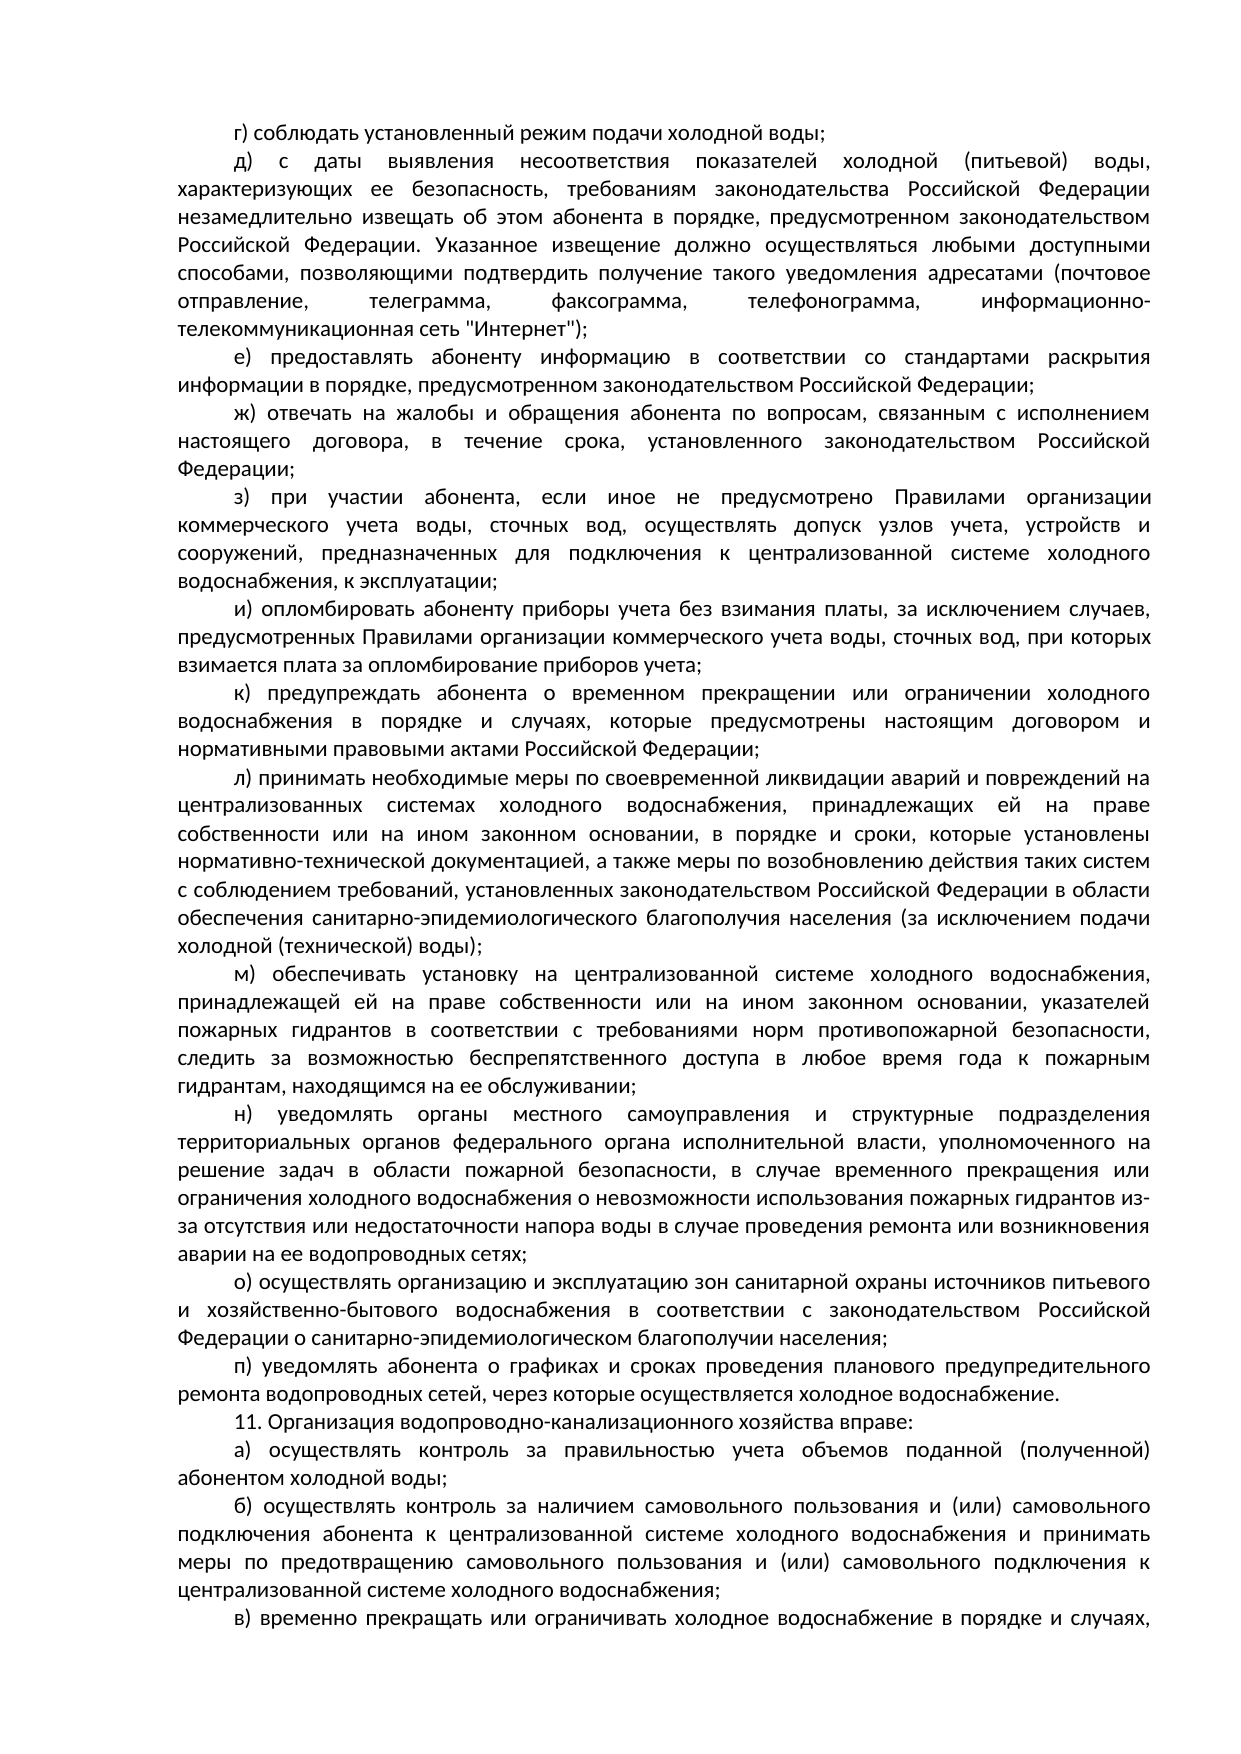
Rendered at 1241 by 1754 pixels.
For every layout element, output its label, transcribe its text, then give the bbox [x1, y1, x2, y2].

text 11. Организация водопроводно-канализационного хозяйства вправе: [177, 1407, 1152, 1435]
text з) при участии абонента, если иное не предусмотрено Правилами организации коммерческого учета воды, сточных вод, осуществлять допуск узлов учета, устройств и сооружений, предназначенных для подключения к централизованной системе холодного водоснабжения, к эксплуатации; [177, 482, 1152, 594]
text е) предоставлять абоненту информацию в соответствии со стандартами раскрытия информации в порядке, предусмотренном законодательством Российской Федерации; [177, 342, 1152, 398]
text л) принимать необходимые меры по своевременной ликвидации аварий и повреждений на централизованных системах холодного водоснабжения, принадлежащих ей на праве собственности или на ином законном основании, в порядке и сроки, которые установлены нормативно-технической документацией, а также меры по возобновлению действия таких систем с соблюдением требований, установленных законодательством Российской Федерации в области обеспечения санитарно-эпидемиологического благополучия населения (за исключением подачи холодной (технической) воды); [177, 763, 1152, 959]
text о) осуществлять организацию и эксплуатацию зон санитарной охраны источников питьевого и хозяйственно-бытового водоснабжения в соответствии с законодательством Российской Федерации о санитарно-эпидемиологическом благополучии населения; [177, 1267, 1152, 1351]
text а) осуществлять контроль за правильностью учета объемов поданной (полученной) абонентом холодной воды; [177, 1435, 1152, 1491]
text и) опломбировать абоненту приборы учета без взимания платы, за исключением случаев, предусмотренных Правилами организации коммерческого учета воды, сточных вод, при которых взимается плата за опломбирование приборов учета; [177, 594, 1152, 678]
text ж) отвечать на жалобы и обращения абонента по вопросам, связанным с исполнением настоящего договора, в течение срока, установленного законодательством Российской Федерации; [177, 398, 1152, 482]
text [177, 1603, 1152, 1631]
text б) осуществлять контроль за наличием самовольного пользования и (или) самовольного подключения абонента к централизованной системе холодного водоснабжения и принимать меры по предотвращению самовольного пользования и (или) самовольного подключения к централизованной системе холодного водоснабжения; [177, 1491, 1152, 1603]
text к) предупреждать абонента о временном прекращении или ограничении холодного водоснабжения в порядке и случаях, которые предусмотрены настоящим договором и нормативными правовыми актами Российской Федерации; [177, 678, 1152, 763]
text п) уведомлять абонента о графиках и сроках проведения планового предупредительного ремонта водопроводных сетей, через которые осуществляется холодное водоснабжение. [177, 1351, 1152, 1407]
text г) соблюдать установленный режим подачи холодной воды; [177, 118, 1152, 146]
text н) уведомлять органы местного самоуправления и структурные подразделения территориальных органов федерального органа исполнительной власти, уполномоченного на решение задач в области пожарной безопасности, в случае временного прекращения или ограничения холодного водоснабжения о невозможности использования пожарных гидрантов из-за отсутствия или недостаточности напора воды в случае проведения ремонта или возникновения аварии на ее водопроводных сетях; [177, 1099, 1152, 1267]
text м) обеспечивать установку на централизованной системе холодного водоснабжения, принадлежащей ей на праве собственности или на ином законном основании, указателей пожарных гидрантов в соответствии с требованиями норм противопожарной безопасности, следить за возможностью беспрепятственного доступа в любое время года к пожарным гидрантам, находящимся на ее обслуживании; [177, 959, 1152, 1099]
text д) с даты выявления несоответствия показателей холодной (питьевой) воды, характеризующих ее безопасность, требованиям законодательства Российской Федерации незамедлительно извещать об этом абонента в порядке, предусмотренном законодательством Российской Федерации. Указанное извещение должно осуществляться любыми доступными способами, позволяющими подтвердить получение такого уведомления адресатами (почтовое отправление, телеграмма, факсограмма, телефонограмма, информационно-телекоммуникационная сеть "Интернет"); [177, 146, 1152, 342]
